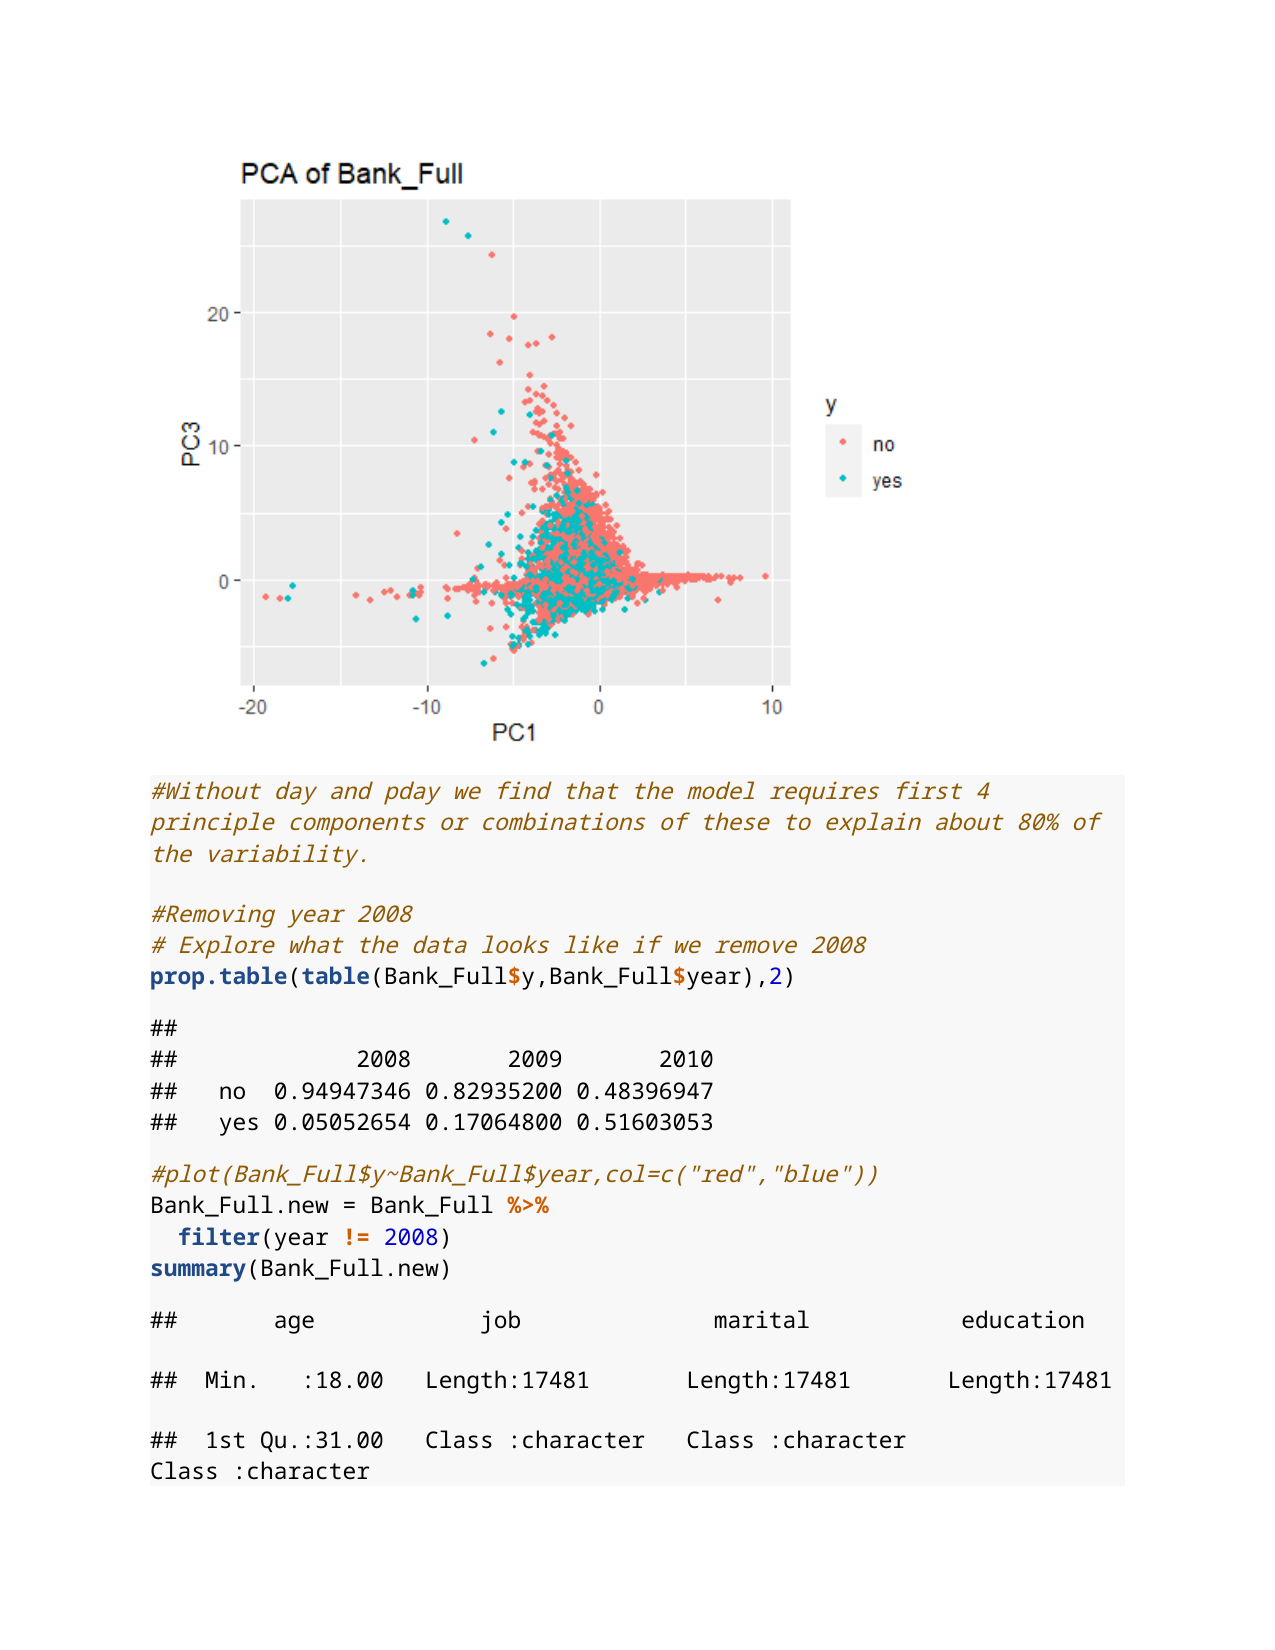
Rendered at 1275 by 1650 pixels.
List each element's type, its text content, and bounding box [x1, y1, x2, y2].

text ## ## 2008 2009 2010 ## no 0.94947346 0.82935200 0.48396947 ## yes 0.05052654 0.17064800 0.51603053 [150, 1012, 1125, 1137]
picture [168, 150, 927, 757]
text #plot(Bank_Full$y~Bank_Full$year,col=c("red","blue")) Bank_Full.new = Bank_Full %>% filter(year != 2008) summary(Bank_Full.new) [452, 1158, 1125, 1283]
text #Without day and pday we find that the model requires first 4 principle components or combinations of these to explain about 80% of the variability. #Removing year 2008 # Explore what the data looks like if we remove 2008 prop.table(table(Bank_Full$y,Bank_Full$year),2) [150, 775, 1125, 991]
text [150, 1304, 1125, 1486]
